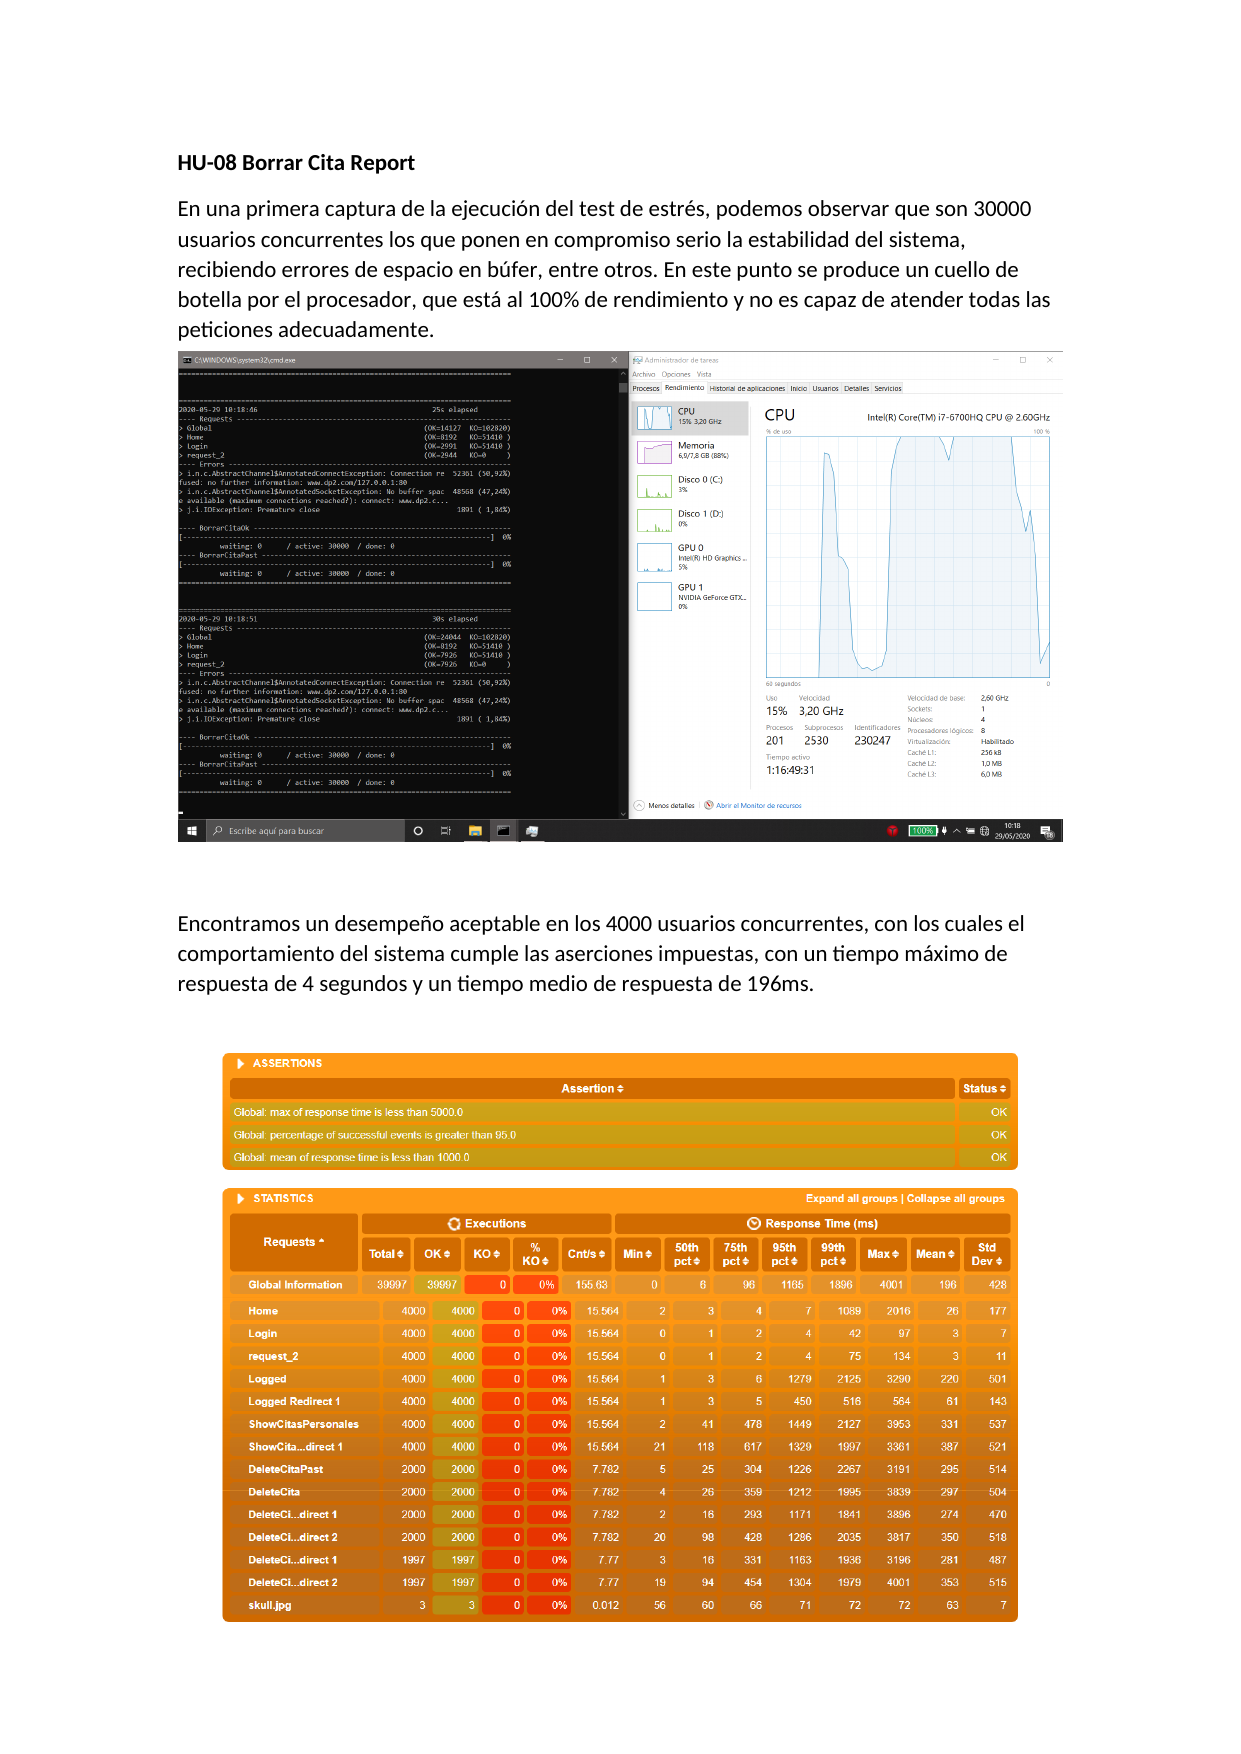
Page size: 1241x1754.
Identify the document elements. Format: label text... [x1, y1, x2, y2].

picture [220, 1050, 1020, 1624]
text Encontramos un desempeño aceptable en los 4000 usuarios concurrentes, con los cuales el comportamiento del sistema cumple las aserciones impuestas, con un tiempo máximo de respuesta de 4 segundos y un tiempo medio de respuesta de 196ms. [177, 909, 1063, 998]
picture [178, 351, 1063, 842]
text En una primera captura de la ejecución del test de estrés, podemos observar que son 30000 usuarios concurrentes los que ponen en compromiso serio la estabilidad del sistema, recibiendo errores de espacio en búfer, entre otros. En este punto se produce un cuello de botella por el procesador, que está al 100% de rendimiento y no es capaz de atender todas las peticiones adecuadamente. [177, 194, 1063, 343]
text HU-08 Borrar Cita Report [177, 148, 1063, 176]
